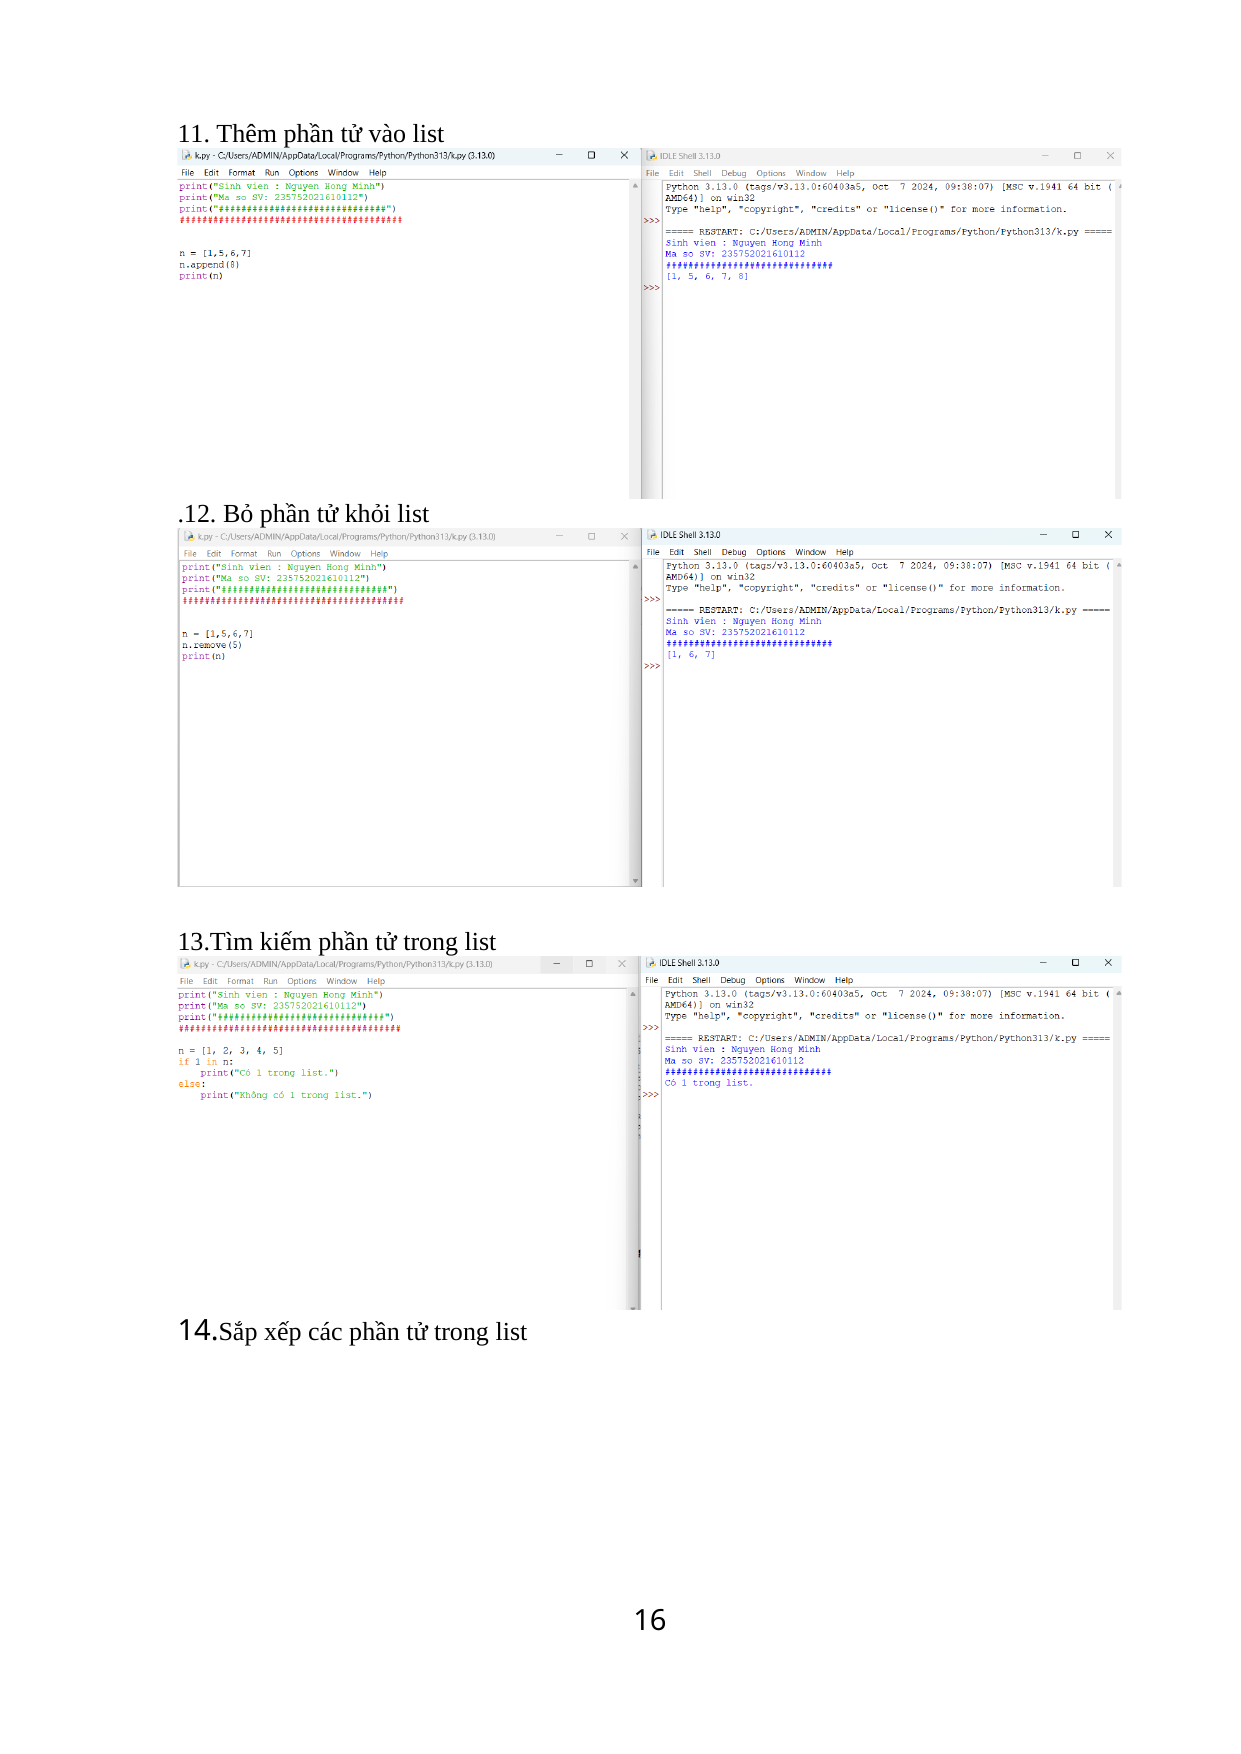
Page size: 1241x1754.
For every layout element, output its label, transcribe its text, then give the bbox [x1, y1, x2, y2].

list Thêm phần tử vào list [177, 118, 1122, 148]
picture [177, 956, 1122, 1310]
text 13.Tìm kiếm phần tử trong list [177, 926, 1122, 956]
text 14.Sắp xếp các phần tử trong list [177, 1310, 1122, 1349]
text .12. Bỏ phần tử khỏi list [177, 499, 1122, 528]
picture [177, 148, 1122, 499]
picture [177, 528, 1122, 887]
